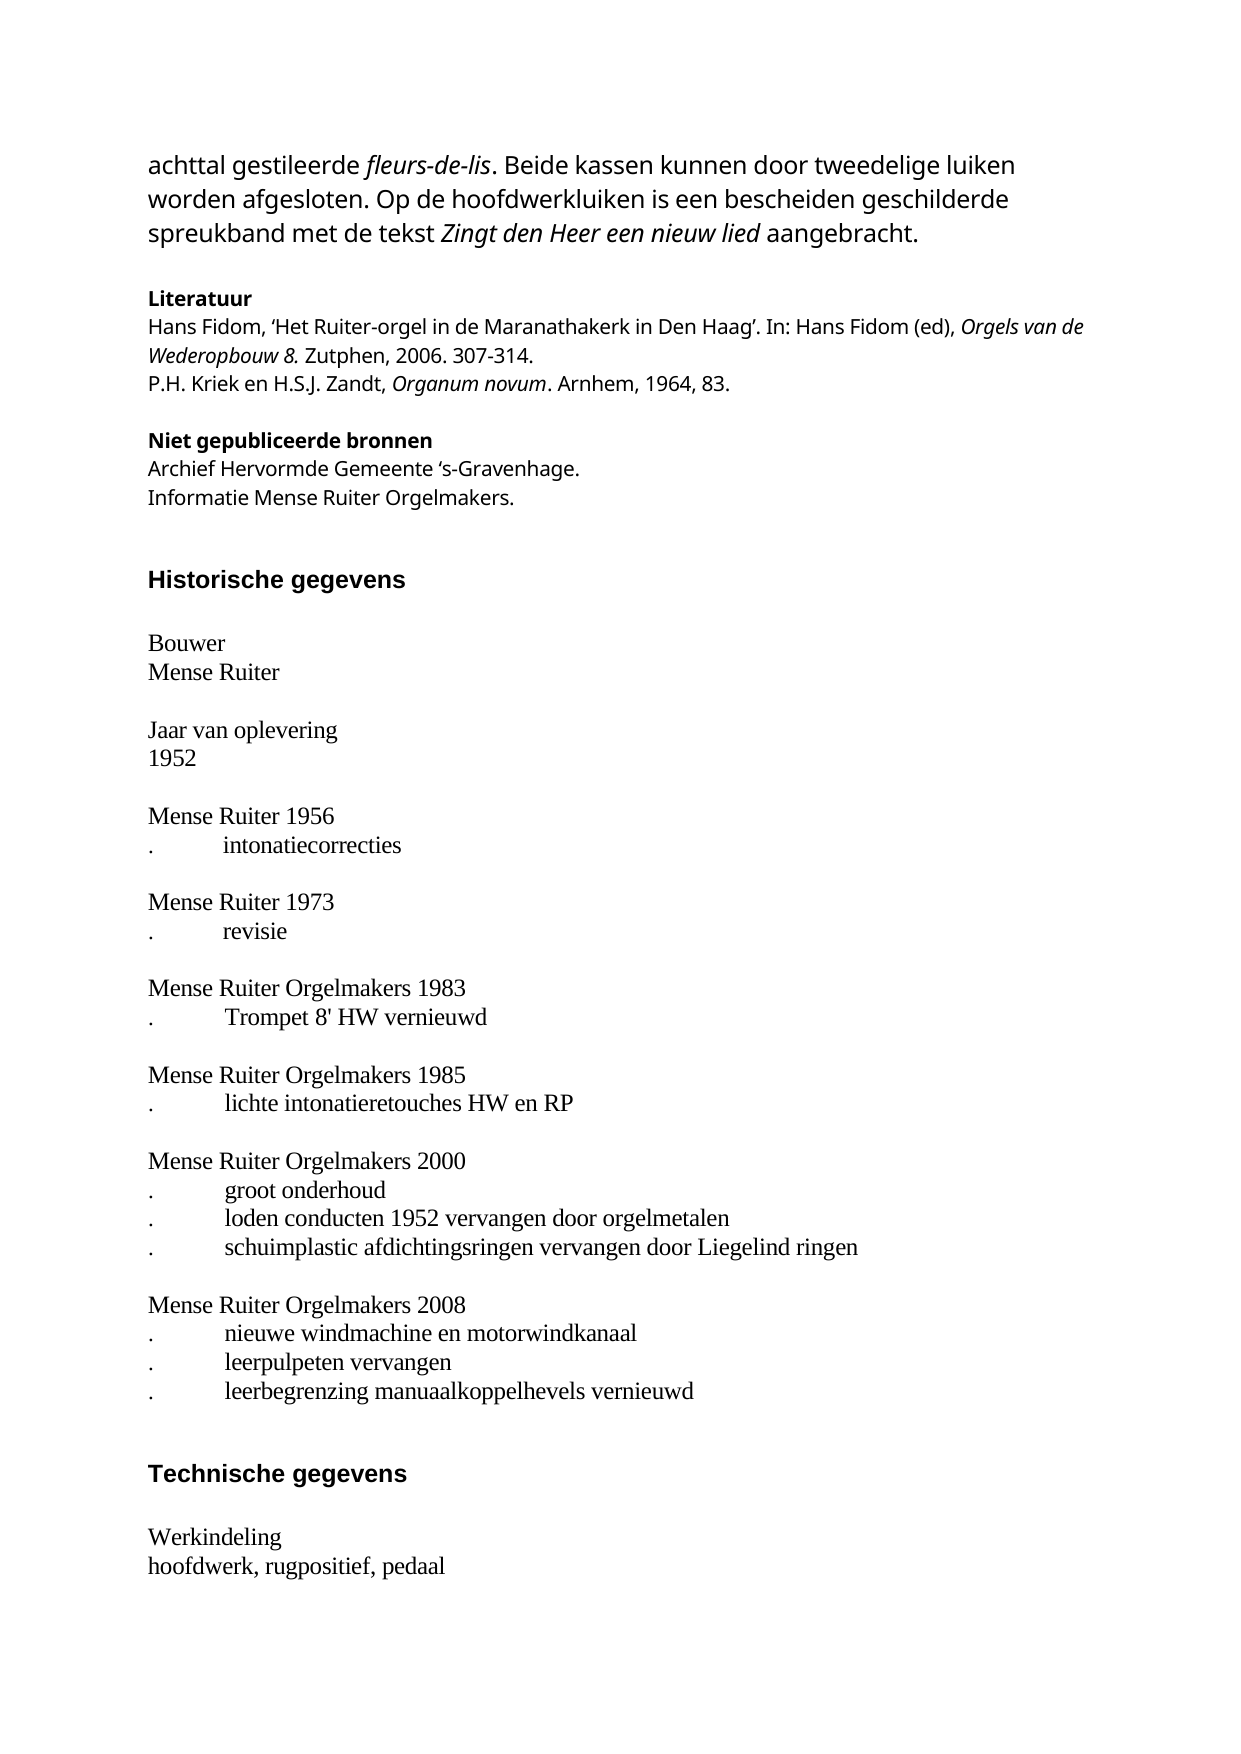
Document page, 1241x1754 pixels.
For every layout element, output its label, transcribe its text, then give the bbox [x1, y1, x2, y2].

list groot onderhoud [148, 1175, 1093, 1203]
list intonatiecorrecties [148, 830, 1093, 858]
list Trompet 8' HW vernieuwd [148, 1002, 1093, 1031]
text Mense Ruiter 1956 [148, 801, 1093, 830]
text Mense Ruiter [148, 657, 1093, 686]
text Mense Ruiter Orgelmakers 2000 [148, 1146, 1093, 1175]
text Literatuur [148, 284, 1093, 312]
text Mense Ruiter Orgelmakers 1985 [148, 1060, 1093, 1088]
text Mense Ruiter Orgelmakers 1983 [148, 973, 1093, 1002]
list loden conducten 1952 vervangen door orgelmetalen [148, 1203, 1093, 1232]
list revisie [148, 916, 1093, 945]
text hoofdwerk, rugpositief, pedaal [148, 1551, 1093, 1580]
text Hans Fidom, ‘Het Ruiter-orgel in de Maranathakerk in Den Haag’. In: Hans Fidom (ed), Orgels van de Wederopbouw 8. Zutphen, 2006. 307-314. [148, 312, 1093, 369]
text Jaar van oplevering [148, 715, 1093, 743]
list nieuwe windmachine en motorwindkanaal [148, 1318, 1093, 1347]
text Mense Ruiter 1973 [148, 887, 1093, 916]
text Werkindeling [148, 1522, 1093, 1551]
text P.H. Kriek en H.S.J. Zandt, Organum novum. Arnhem, 1964, 83. [148, 369, 1093, 398]
text Bouwer [148, 628, 1093, 657]
subtitle Historische gegevens [148, 565, 1093, 593]
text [148, 148, 1093, 250]
text Archief Hervormde Gemeente ‘s-Gravenhage. [148, 454, 1093, 483]
subtitle Technische gegevens [148, 1458, 1093, 1487]
list schuimplastic afdichtingsringen vervangen door Liegelind ringen [148, 1232, 1093, 1261]
text 1952 [148, 743, 1093, 772]
list leerbegrenzing manuaalkoppelhevels vernieuwd [148, 1376, 1093, 1405]
list lichte intonatieretouches HW en RP [148, 1088, 1093, 1117]
text Niet gepubliceerde bronnen [148, 426, 1093, 454]
text Informatie Mense Ruiter Orgelmakers. [148, 483, 1093, 511]
text Mense Ruiter Orgelmakers 2008 [148, 1290, 1093, 1318]
list leerpulpeten vervangen [148, 1347, 1093, 1376]
